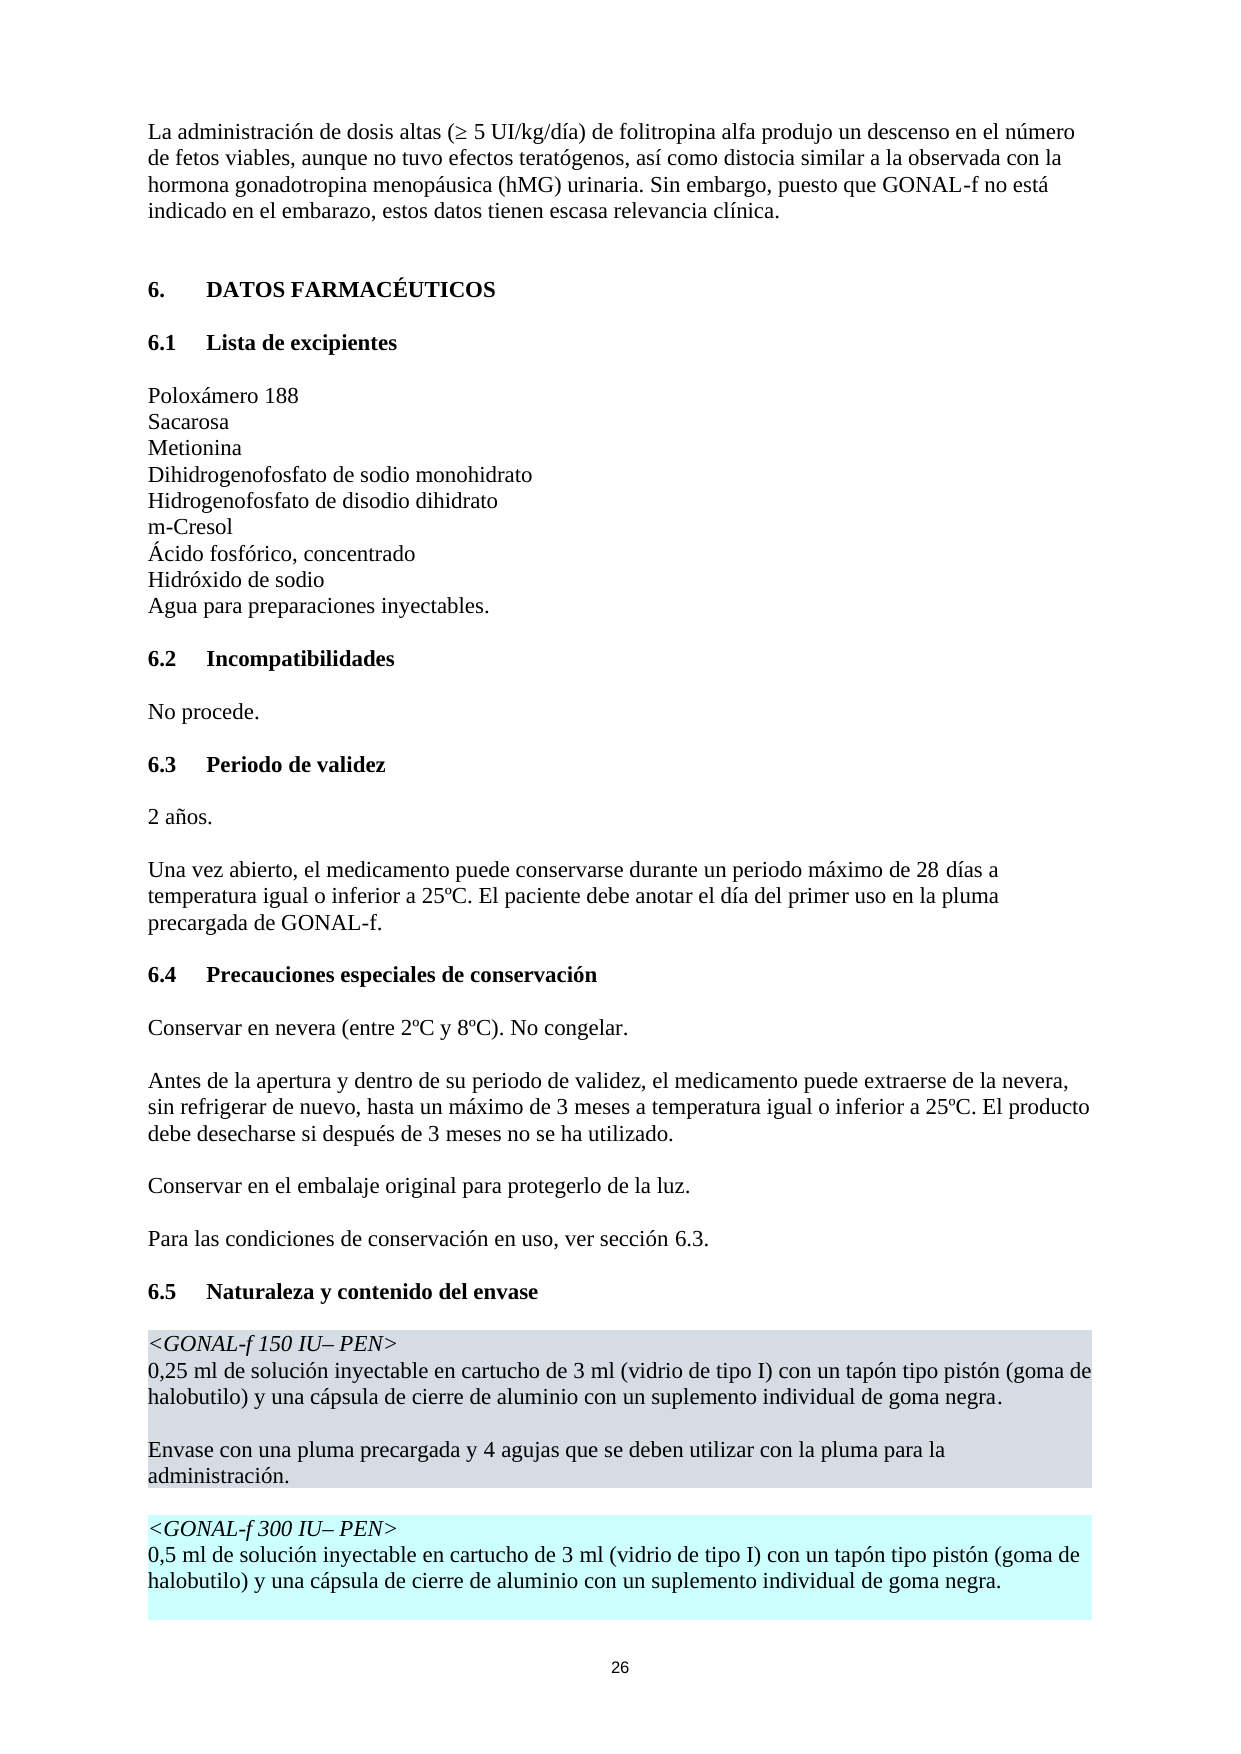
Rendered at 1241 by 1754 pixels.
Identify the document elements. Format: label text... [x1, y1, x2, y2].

text Antes de la apertura y dentro de su periodo de validez, el medicamento puede extraerse de la nevera, sin refrigerar de nuevo, hasta un máximo de 3 meses a temperatura igual o inferior a 25ºC. El producto debe desecharse si después de 3 meses no se ha utilizado. [148, 1067, 1092, 1146]
text Sacarosa [148, 408, 1092, 434]
text Metionina [148, 434, 1092, 461]
text Una vez abierto, el medicamento puede conservarse durante un periodo máximo de 28 días a temperatura igual o inferior a 25ºC. El paciente debe anotar el día del primer uso en la pluma precargada de GONAL-f. [148, 856, 1092, 935]
text Conservar en nevera (entre 2ºC y 8ºC). No congelar. [148, 1014, 1092, 1041]
text <GONAL-f 150 IU– PEN> [148, 1330, 1092, 1357]
text 2 años. [148, 803, 1092, 830]
text <GONAL-f 300 IU– PEN> [148, 1515, 1092, 1541]
text 6.2 Incompatibilidades [148, 645, 1092, 672]
text Hidrogenofosfato de disodio dihidrato [148, 487, 1092, 513]
text La administración de dosis altas (≥ 5 UI/kg/día) de folitropina alfa produjo un descenso en el número de fetos viables, aunque no tuvo efectos teratógenos, así como distocia similar a la observada con la hormona gonadotropina menopáusica (hMG) urinaria. Sin embargo, puesto que GONAL-f no está indicado en el embarazo, estos datos tienen escasa relevancia clínica. [148, 118, 1092, 223]
text 6.5 Naturaleza y contenido del envase [148, 1278, 1092, 1304]
text Ácido fosfórico, concentrado [148, 540, 1092, 566]
text 0,5 ml de solución inyectable en cartucho de 3 ml (vidrio de tipo I) con un tapón tipo pistón (goma de halobutilo) y una cápsula de cierre de aluminio con un suplemento individual de goma negra. [148, 1541, 1092, 1594]
text 0,25 ml de solución inyectable en cartucho de 3 ml (vidrio de tipo I) con un tapón tipo pistón (goma de halobutilo) y una cápsula de cierre de aluminio con un suplemento individual de goma negra. [148, 1357, 1092, 1409]
text Hidróxido de sodio [148, 566, 1092, 592]
text 6. DATOS FARMACÉUTICOS [148, 276, 1092, 303]
text Envase con una pluma precargada y 4 agujas que se deben utilizar con la pluma para la administración. [148, 1436, 1092, 1488]
text m-Cresol [148, 513, 1092, 540]
text 6.4 Precauciones especiales de conservación [148, 961, 1092, 988]
text Para las condiciones de conservación en uso, ver sección 6.3. [148, 1225, 1092, 1251]
text Conservar en el embalaje original para protegerlo de la luz. [148, 1172, 1092, 1199]
text No procede. [148, 698, 1092, 724]
text Poloxámero 188 [148, 382, 1092, 408]
text Dihidrogenofosfato de sodio monohidrato [148, 461, 1092, 487]
text Agua para preparaciones inyectables. [148, 592, 1092, 619]
text 6.3 Periodo de validez [148, 751, 1092, 777]
text 6.1 Lista de excipientes [148, 329, 1092, 355]
